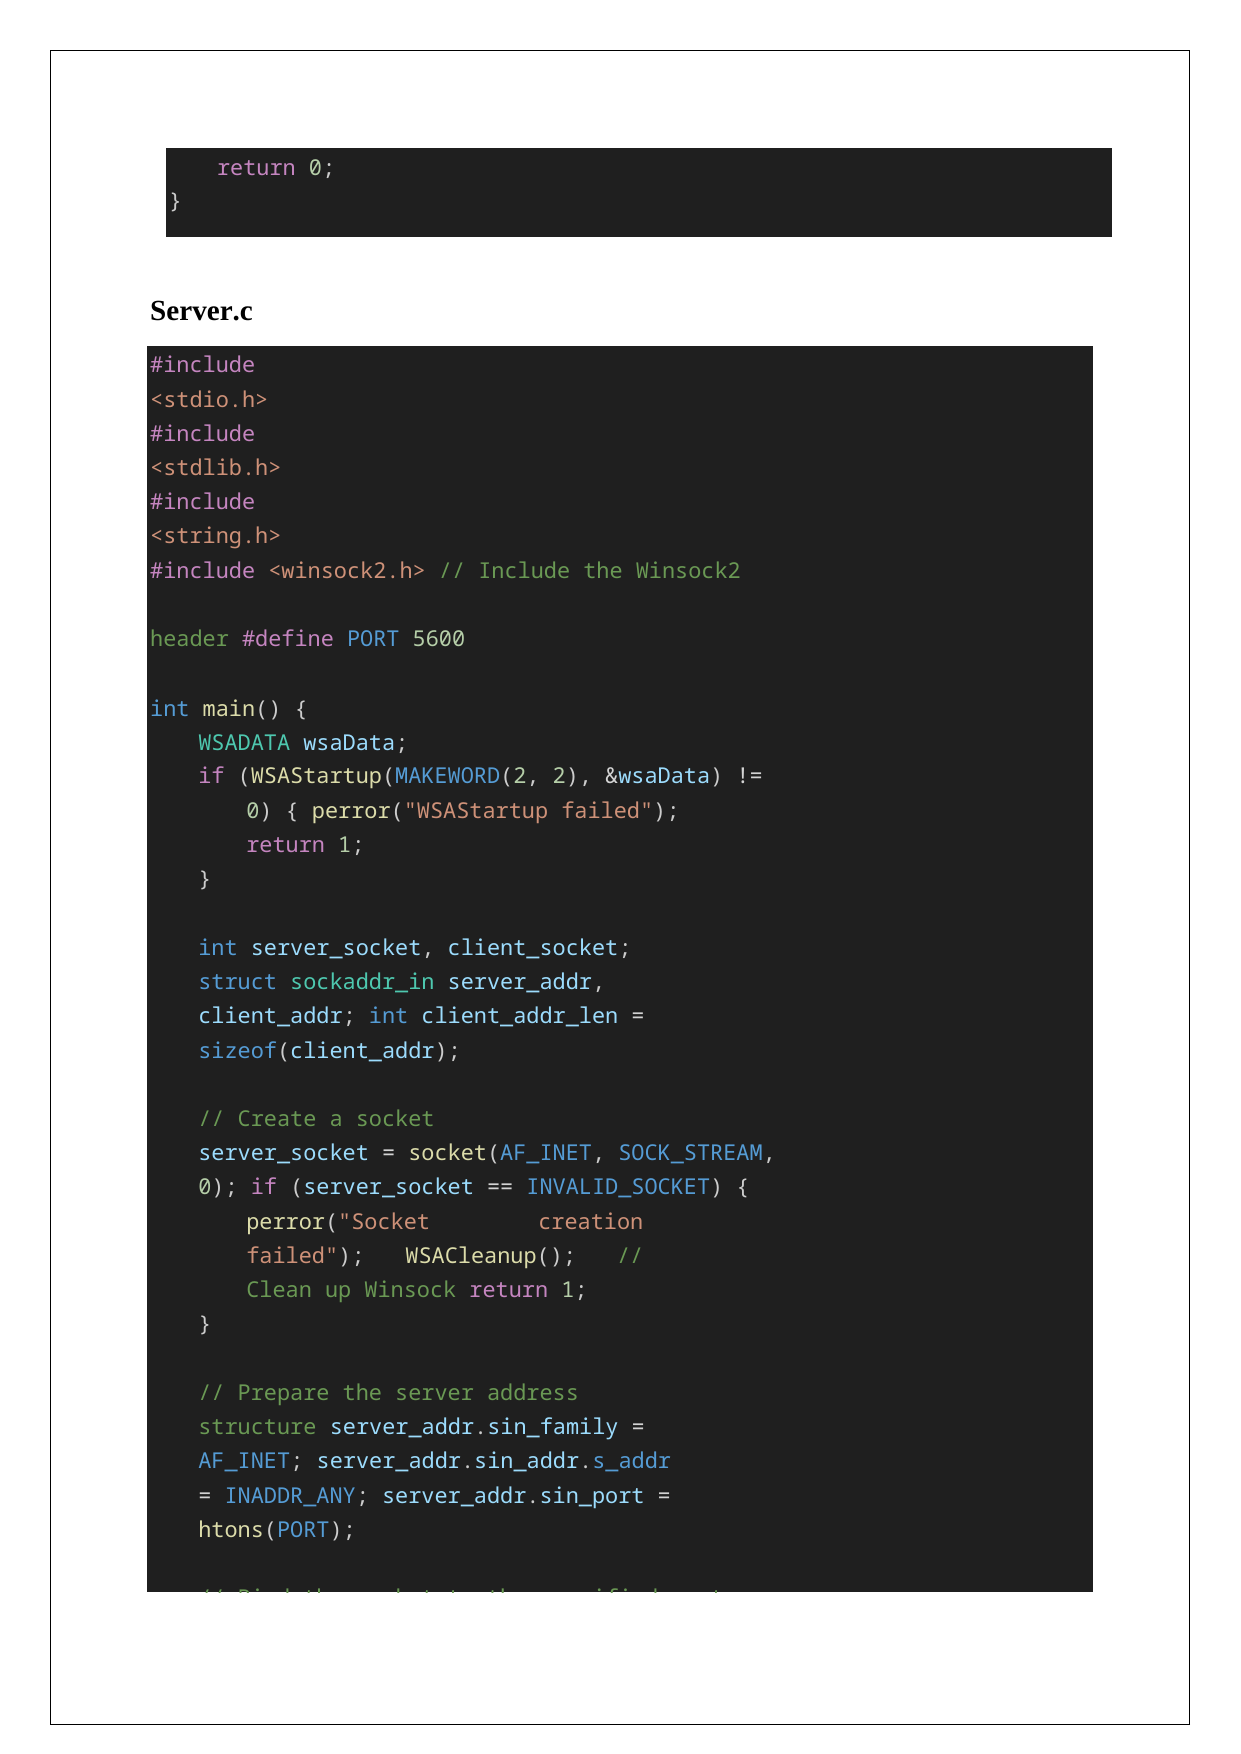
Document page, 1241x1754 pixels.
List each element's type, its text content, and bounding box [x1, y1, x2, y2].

subtitle Server.c [150, 293, 1188, 326]
